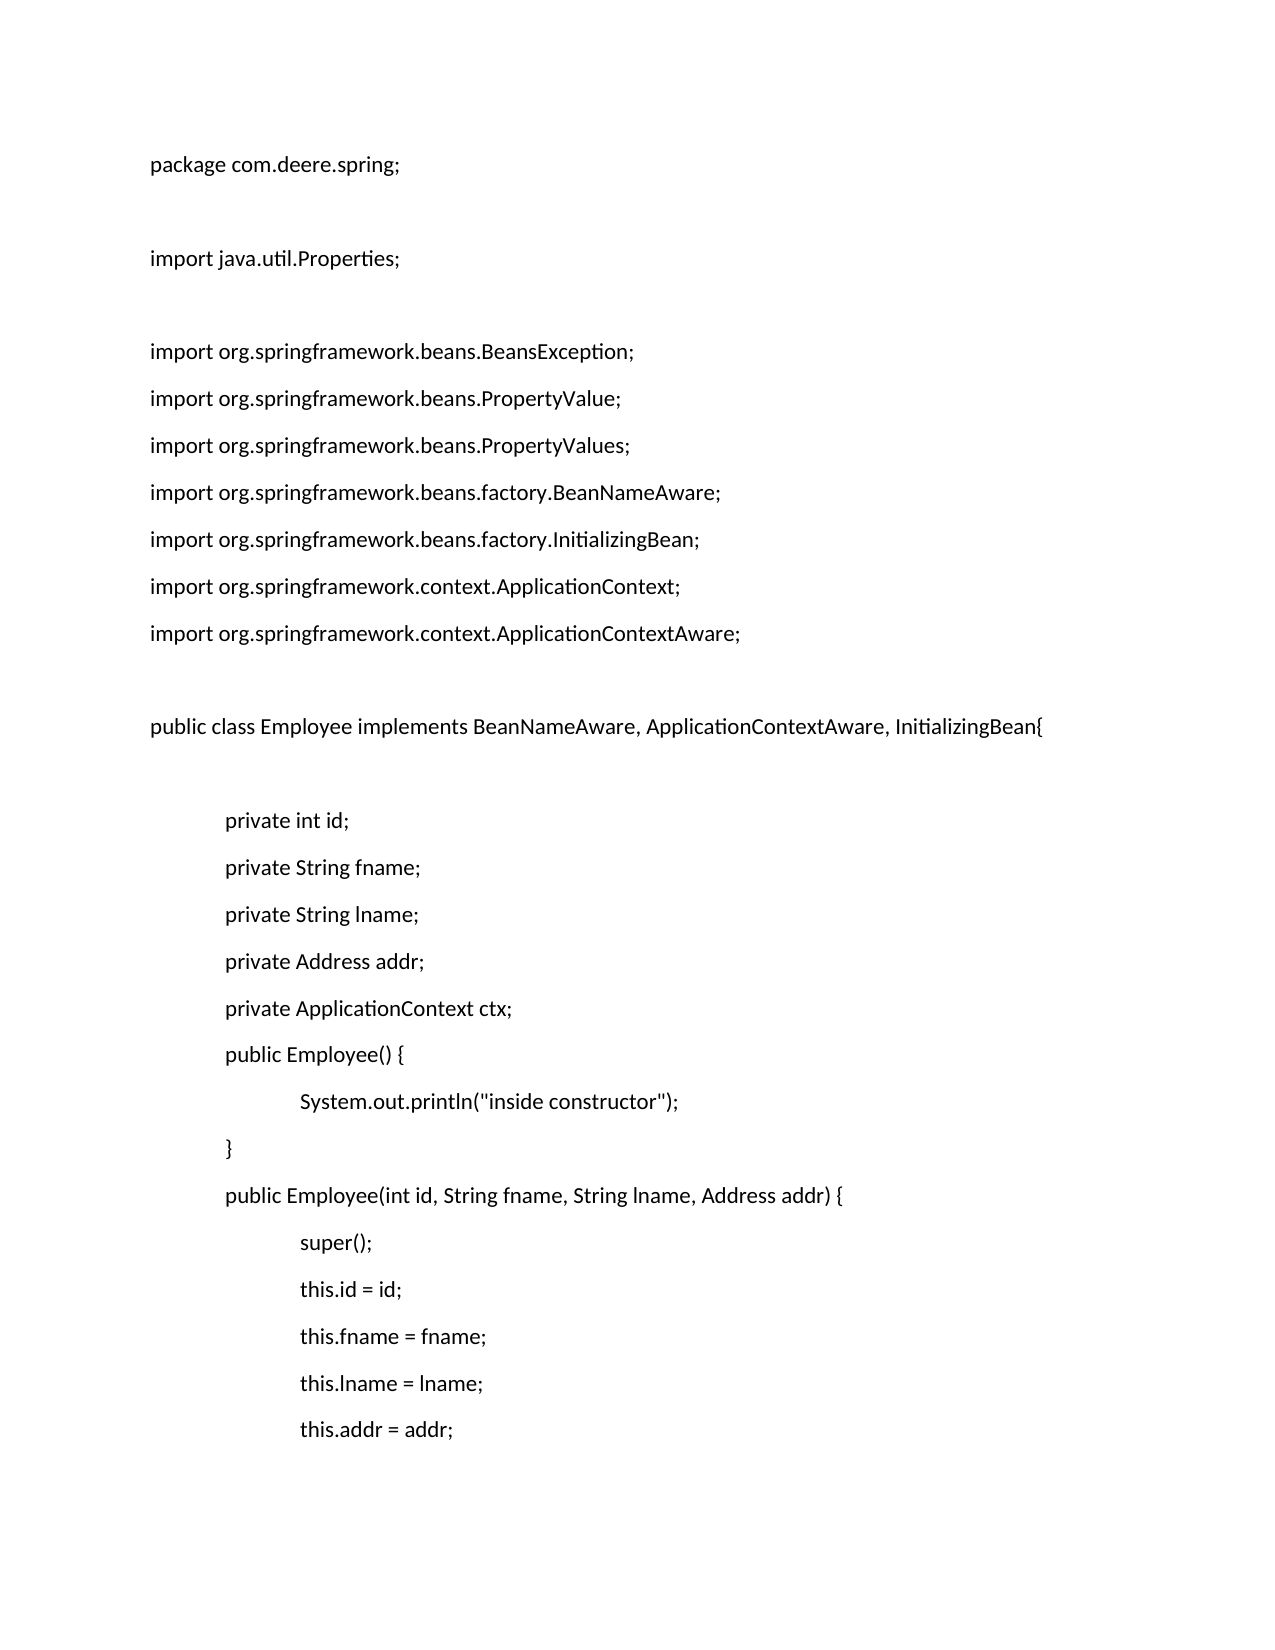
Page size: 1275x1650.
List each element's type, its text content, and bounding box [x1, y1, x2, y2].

text import org.springframework.beans.factory.BeanNameAware; [150, 478, 1125, 506]
text super(); [150, 1228, 1125, 1256]
text package com.deere.spring; [150, 150, 1125, 178]
text System.out.println("inside constructor"); [150, 1087, 1125, 1116]
text this.addr = addr; [150, 1416, 1125, 1444]
text private String lname; [150, 900, 1125, 928]
text this.fname = fname; [150, 1322, 1125, 1350]
text private ApplicationContext ctx; [150, 994, 1125, 1022]
text import org.springframework.context.ApplicationContext; [150, 572, 1125, 600]
text this.id = id; [150, 1275, 1125, 1303]
text import org.springframework.beans.PropertyValue; [150, 384, 1125, 412]
text public class Employee implements BeanNameAware, ApplicationContextAware, InitializingBean{ [150, 712, 1125, 741]
text } [150, 1134, 1125, 1162]
text private Address addr; [150, 947, 1125, 975]
text private String fname; [150, 853, 1125, 881]
text import org.springframework.beans.BeansException; [150, 337, 1125, 366]
text private int id; [150, 806, 1125, 834]
text public Employee() { [150, 1041, 1125, 1069]
text import org.springframework.beans.PropertyValues; [150, 431, 1125, 459]
text public Employee(int id, String fname, String lname, Address addr) { [150, 1181, 1125, 1209]
text this.lname = lname; [150, 1369, 1125, 1397]
text import org.springframework.context.ApplicationContextAware; [150, 619, 1125, 647]
text import org.springframework.beans.factory.InitializingBean; [150, 525, 1125, 553]
text import java.util.Properties; [150, 244, 1125, 272]
